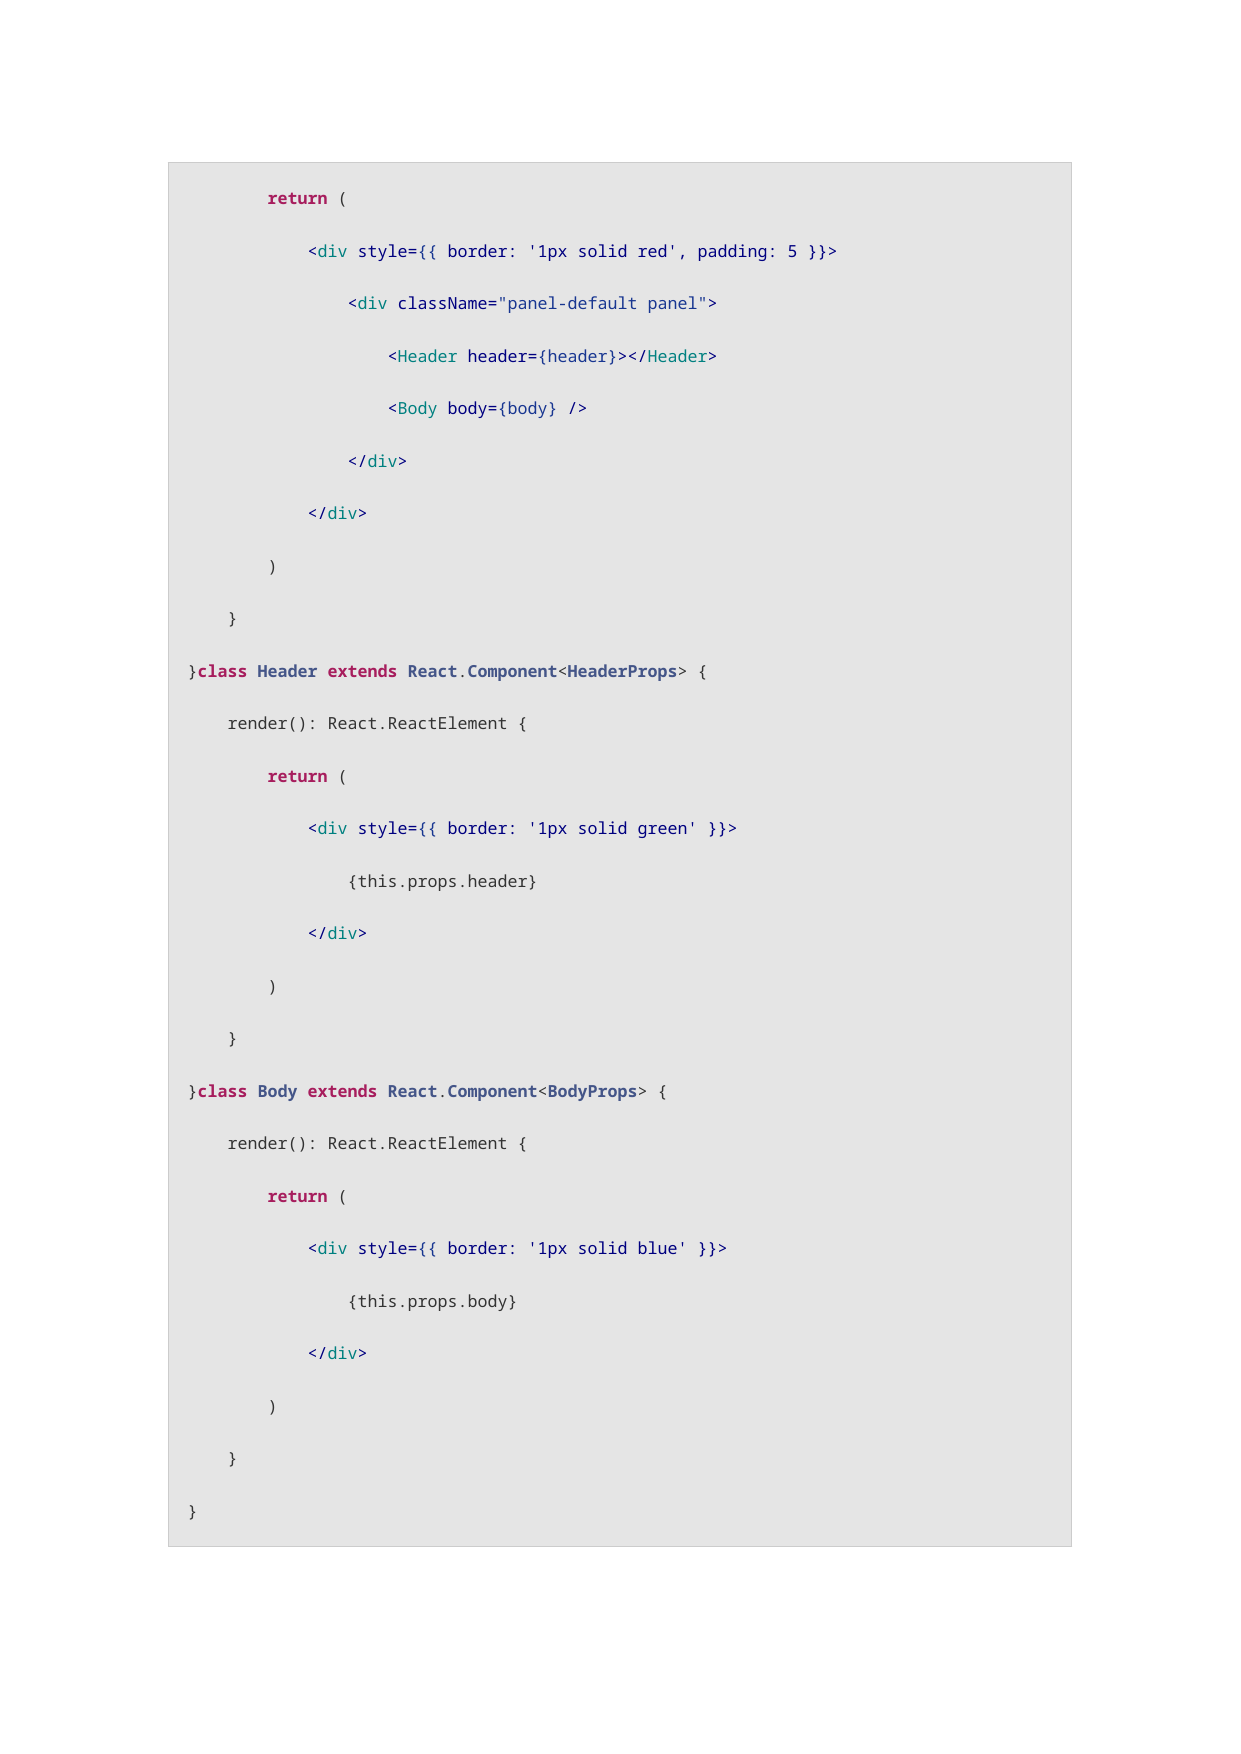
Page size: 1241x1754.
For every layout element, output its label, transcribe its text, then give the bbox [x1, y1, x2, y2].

text <div className="panel-default panel"> [169, 267, 1071, 319]
text }class Header extends React.Component<HeaderProps> { [169, 634, 1071, 687]
text return ( [169, 163, 1071, 214]
text {this.props.header} [169, 844, 1071, 897]
text } [169, 1474, 1071, 1546]
text }class Body extends React.Component<BodyProps> { [169, 1054, 1071, 1107]
text render(): React.ReactElement { [169, 687, 1071, 739]
text <div style={{ border: '1px solid blue' }}> [169, 1212, 1071, 1264]
text </div> [169, 897, 1071, 949]
text {this.props.body} [169, 1264, 1071, 1317]
text return ( [169, 739, 1071, 792]
text return ( [169, 1159, 1071, 1212]
text ) [169, 529, 1071, 582]
text ) [169, 949, 1071, 1002]
text render(): React.ReactElement { [169, 1107, 1071, 1159]
text </div> [169, 424, 1071, 477]
text <Body body={body} /> [169, 372, 1071, 424]
text } [169, 1002, 1071, 1054]
text <div style={{ border: '1px solid green' }}> [169, 792, 1071, 844]
text ) [169, 1369, 1071, 1422]
text <Header header={header}></Header> [169, 319, 1071, 372]
text <div style={{ border: '1px solid red', padding: 5 }}> [169, 214, 1071, 267]
text } [169, 582, 1071, 634]
text </div> [169, 1317, 1071, 1369]
text </div> [169, 477, 1071, 529]
text } [169, 1422, 1071, 1474]
